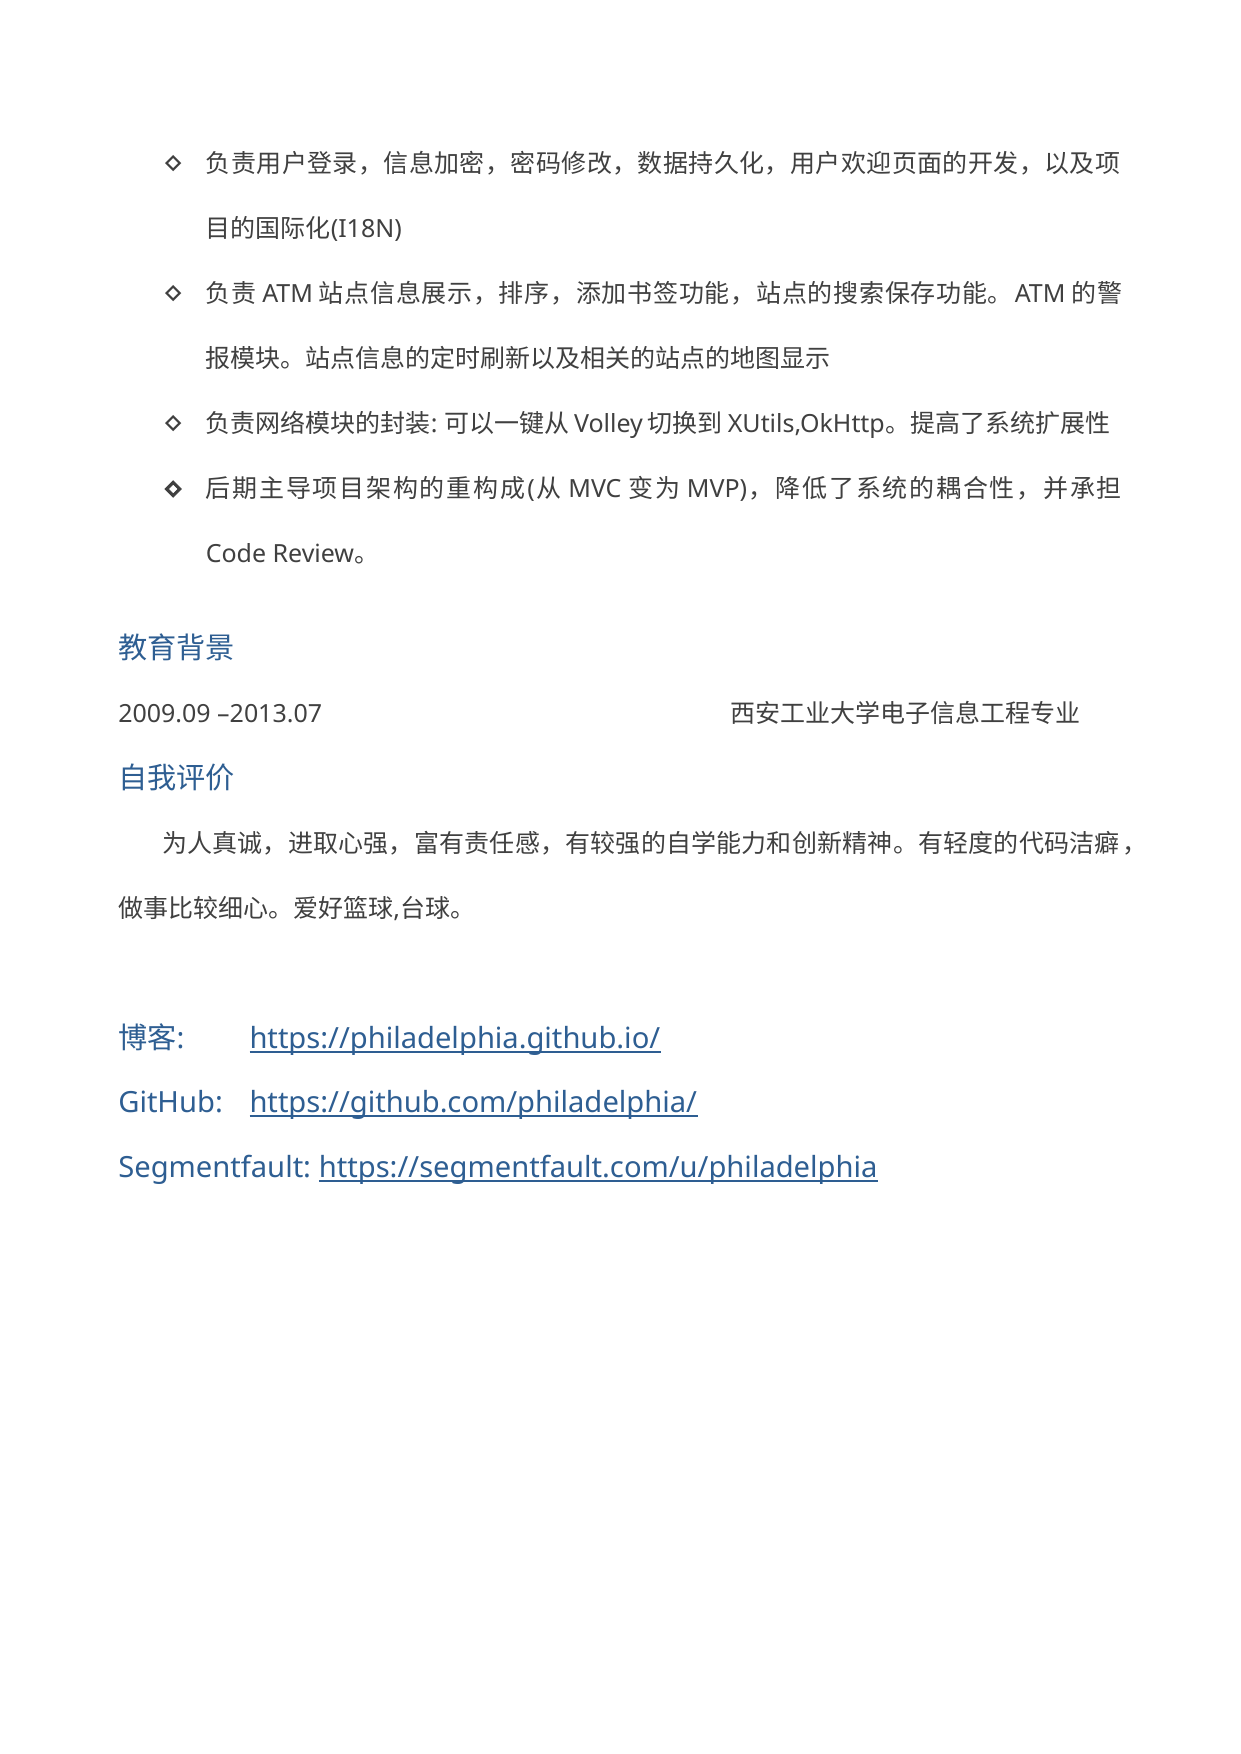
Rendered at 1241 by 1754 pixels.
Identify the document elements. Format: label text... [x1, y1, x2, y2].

text 博客: https://philadelphia.github.io/ [118, 1004, 1122, 1069]
list 负责ATM站点信息展示，排序，添加书签功能，站点的搜索保存功能。ATM的警报模块。站点信息的定时刷新以及相关的站点的地图显示 [162, 259, 1122, 389]
list 负责网络模块的封装: 可以一键从Volley切换到XUtils,OkHttp。提高了系统扩展性 [162, 389, 1122, 454]
text 自我评价 [118, 744, 1122, 809]
text Segmentfault: https://segmentfault.com/u/philadelphia [118, 1134, 1122, 1199]
list 负责用户登录，信息加密，密码修改，数据持久化，用户欢迎页面的开发，以及项目的国际化(I18N) [162, 129, 1122, 259]
list 后期主导项目架构的重构成(从MVC变为MVP)，降低了系统的耦合性，并承担Code Review。 [162, 454, 1122, 584]
text 教育背景 [118, 614, 1122, 679]
text 2009.09 –2013.07 西安工业大学电子信息工程专业 [118, 679, 1122, 744]
text 为人真诚，进取心强，富有责任感，有较强的自学能力和创新精神。有轻度的代码洁癖，做事比较细心。爱好篮球,台球。 [118, 809, 1122, 939]
text GitHub: https://github.com/philadelphia/ [118, 1069, 1122, 1134]
